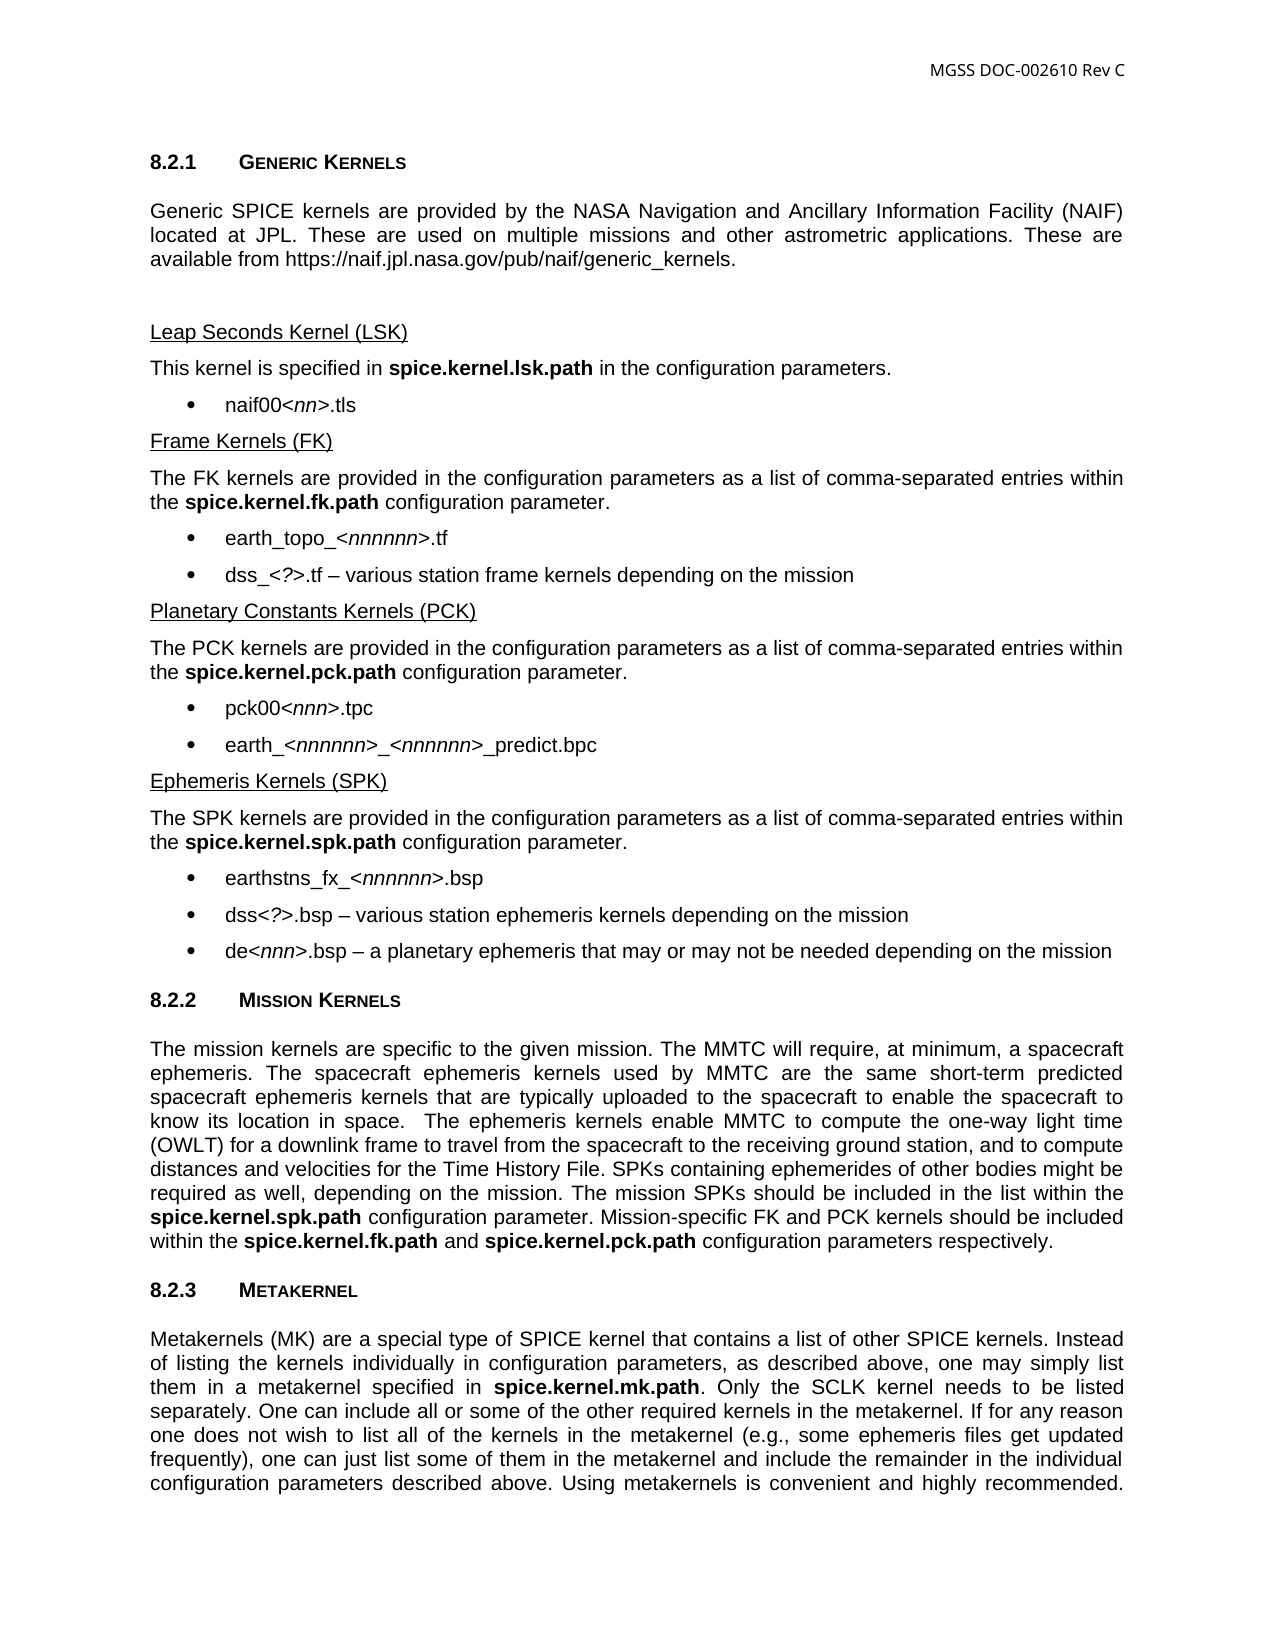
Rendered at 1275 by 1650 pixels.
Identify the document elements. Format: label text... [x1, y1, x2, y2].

list dss<?>.bsp – various station ephemeris kernels depending on the mission [187, 903, 1125, 927]
text Frame Kernels (FK) [150, 429, 1125, 453]
text Leap Seconds Kernel (LSK) [150, 320, 1125, 344]
list earthstns_fx_<nnnnnn>.bsp [187, 866, 1125, 890]
list earth_topo_<nnnnnn>.tf [187, 526, 1125, 550]
list naif00<nn>.tls [187, 393, 1125, 417]
list earth_<nnnnnn>_<nnnnnn>_predict.bpc [187, 733, 1125, 757]
text Ephemeris Kernels (SPK) [150, 769, 1125, 793]
text The FK kernels are provided in the configuration parameters as a list of comma-separated entries within the spice.kernel.fk.path configuration parameter. [150, 466, 1125, 514]
text The PCK kernels are provided in the configuration parameters as a list of comma-separated entries within the spice.kernel.pck.path configuration parameter. [150, 636, 1125, 684]
text The SPK kernels are provided in the configuration parameters as a list of comma-separated entries within the spice.kernel.spk.path configuration parameter. [150, 806, 1125, 854]
subtitle Metakernel [150, 1278, 1125, 1302]
list de<nnn>.bsp – a planetary ephemeris that may or may not be needed depending on the mission [187, 939, 1125, 963]
text The mission kernels are specific to the given mission. The MMTC will require, at minimum, a spacecraft ephemeris. The spacecraft ephemeris kernels used by MMTC are the same short-term predicted spacecraft ephemeris kernels that are typically uploaded to the spacecraft to enable the spacecraft to know its location in space. The ephemeris kernels enable MMTC to compute the one-way light time (OWLT) for a downlink frame to travel from the spacecraft to the receiving ground station, and to compute distances and velocities for the Time History File. SPKs containing ephemerides of other bodies might be required as well, depending on the mission. The mission SPKs should be included in the list within the spice.kernel.spk.path configuration parameter. Mission-specific FK and PCK kernels should be included within the spice.kernel.fk.path and spice.kernel.pck.path configuration parameters respectively. [150, 1037, 1125, 1253]
text This kernel is specified in spice.kernel.lsk.path in the configuration parameters. [150, 356, 1125, 380]
list dss_<?>.tf – various station frame kernels depending on the mission [187, 563, 1125, 587]
list pck00<nnn>.tpc [187, 696, 1125, 720]
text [150, 1327, 1125, 1494]
text Planetary Constants Kernels (PCK) [150, 599, 1125, 623]
subtitle Generic Kernels [150, 150, 1125, 174]
subtitle Mission Kernels [150, 988, 1125, 1012]
text Generic SPICE kernels are provided by the NASA Navigation and Ancillary Information Facility (NAIF) located at JPL. These are used on multiple missions and other astrometric applications. These are available from https://naif.jpl.nasa.gov/pub/naif/generic_kernels. [150, 199, 1125, 271]
